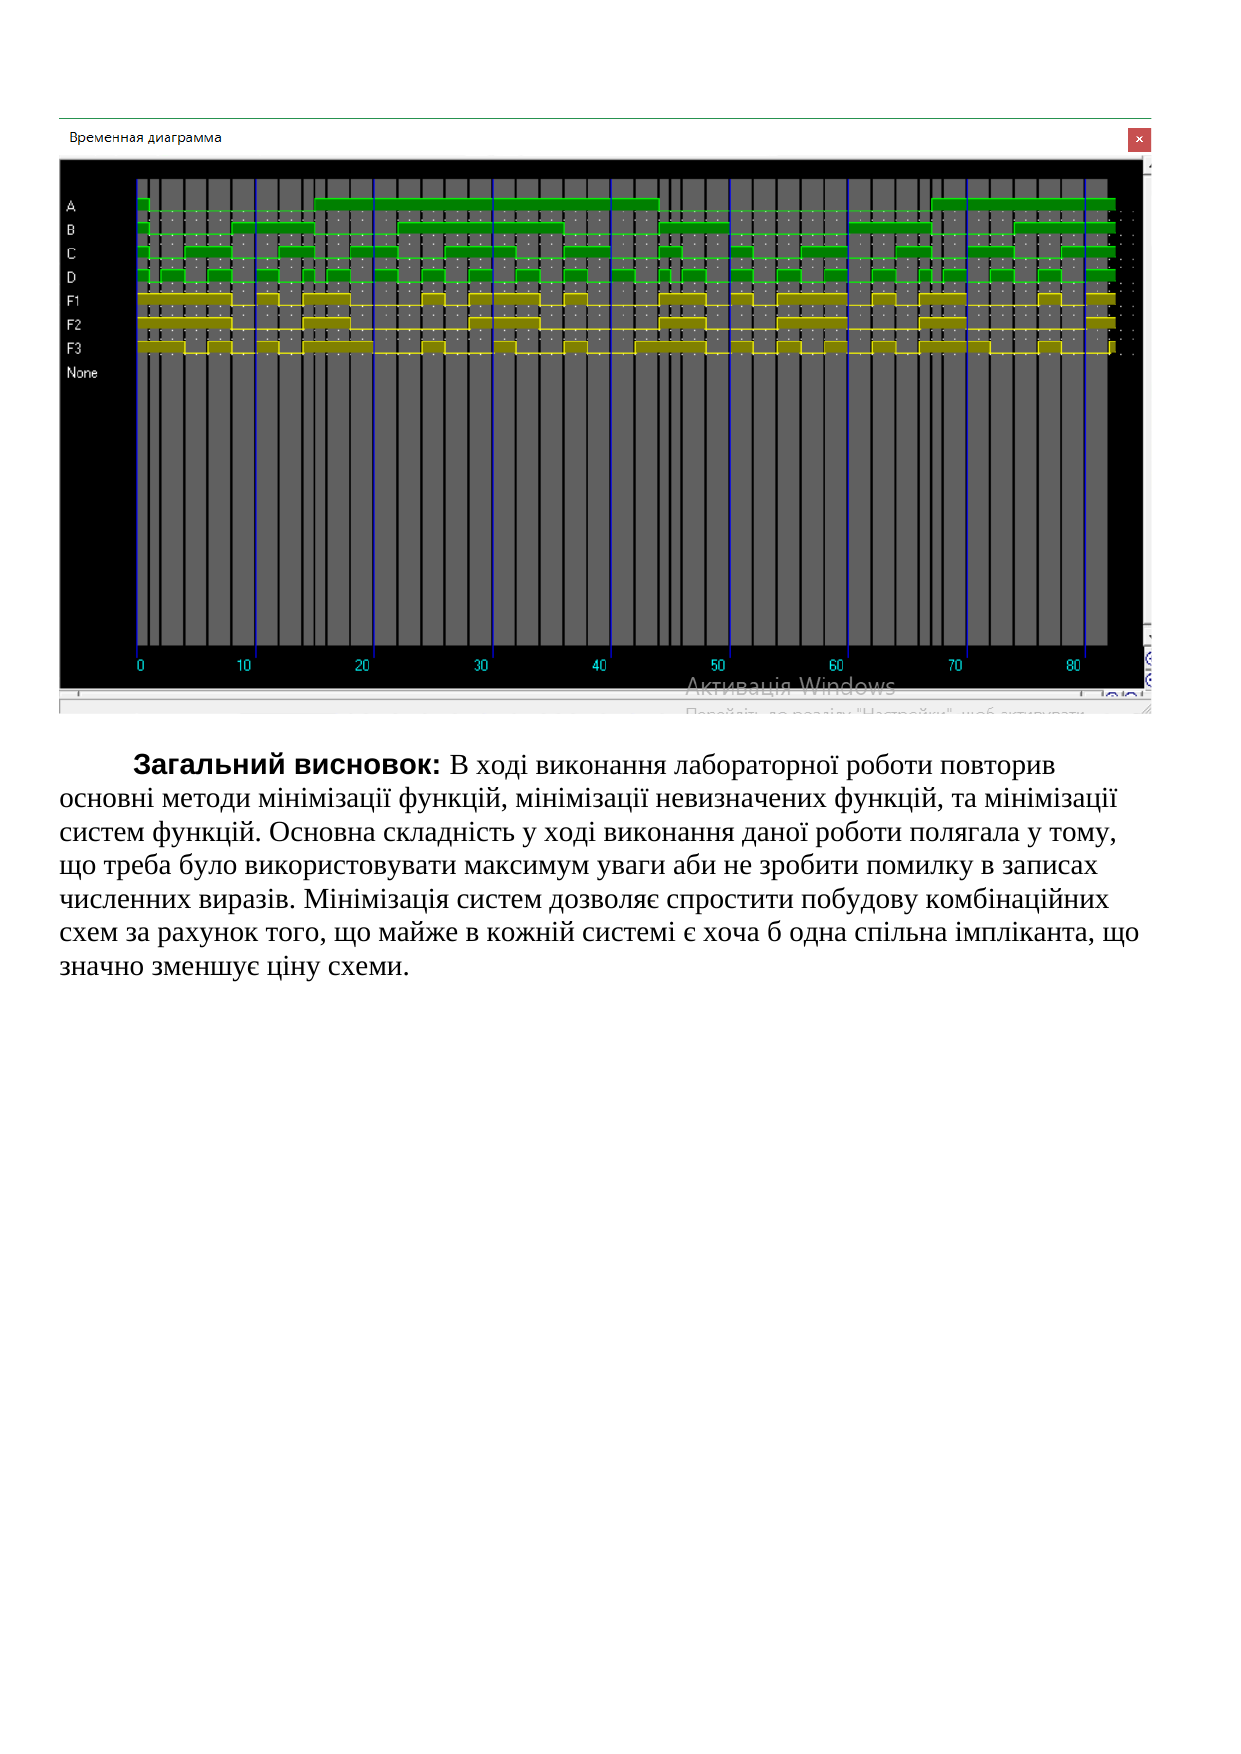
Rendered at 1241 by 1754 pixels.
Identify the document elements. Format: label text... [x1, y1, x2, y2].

text Загальний висновок: В ході виконання лабораторної роботи повторив основні методи мінімізації функцій, мінімізації невизначених функцій, та мінімізації систем функцій. Основна складність у ході виконання даної роботи полягала у тому, що треба було використовувати максимум уваги аби не зробити помилку в записах численних виразів. Мінімізація систем дозволяє спростити побудову комбінаційних схем за рахунок того, що майже в кожній системі є хоча б одна спільна імпліканта, що значно зменшує ціну схеми. [59, 747, 1152, 982]
picture [59, 118, 1152, 714]
